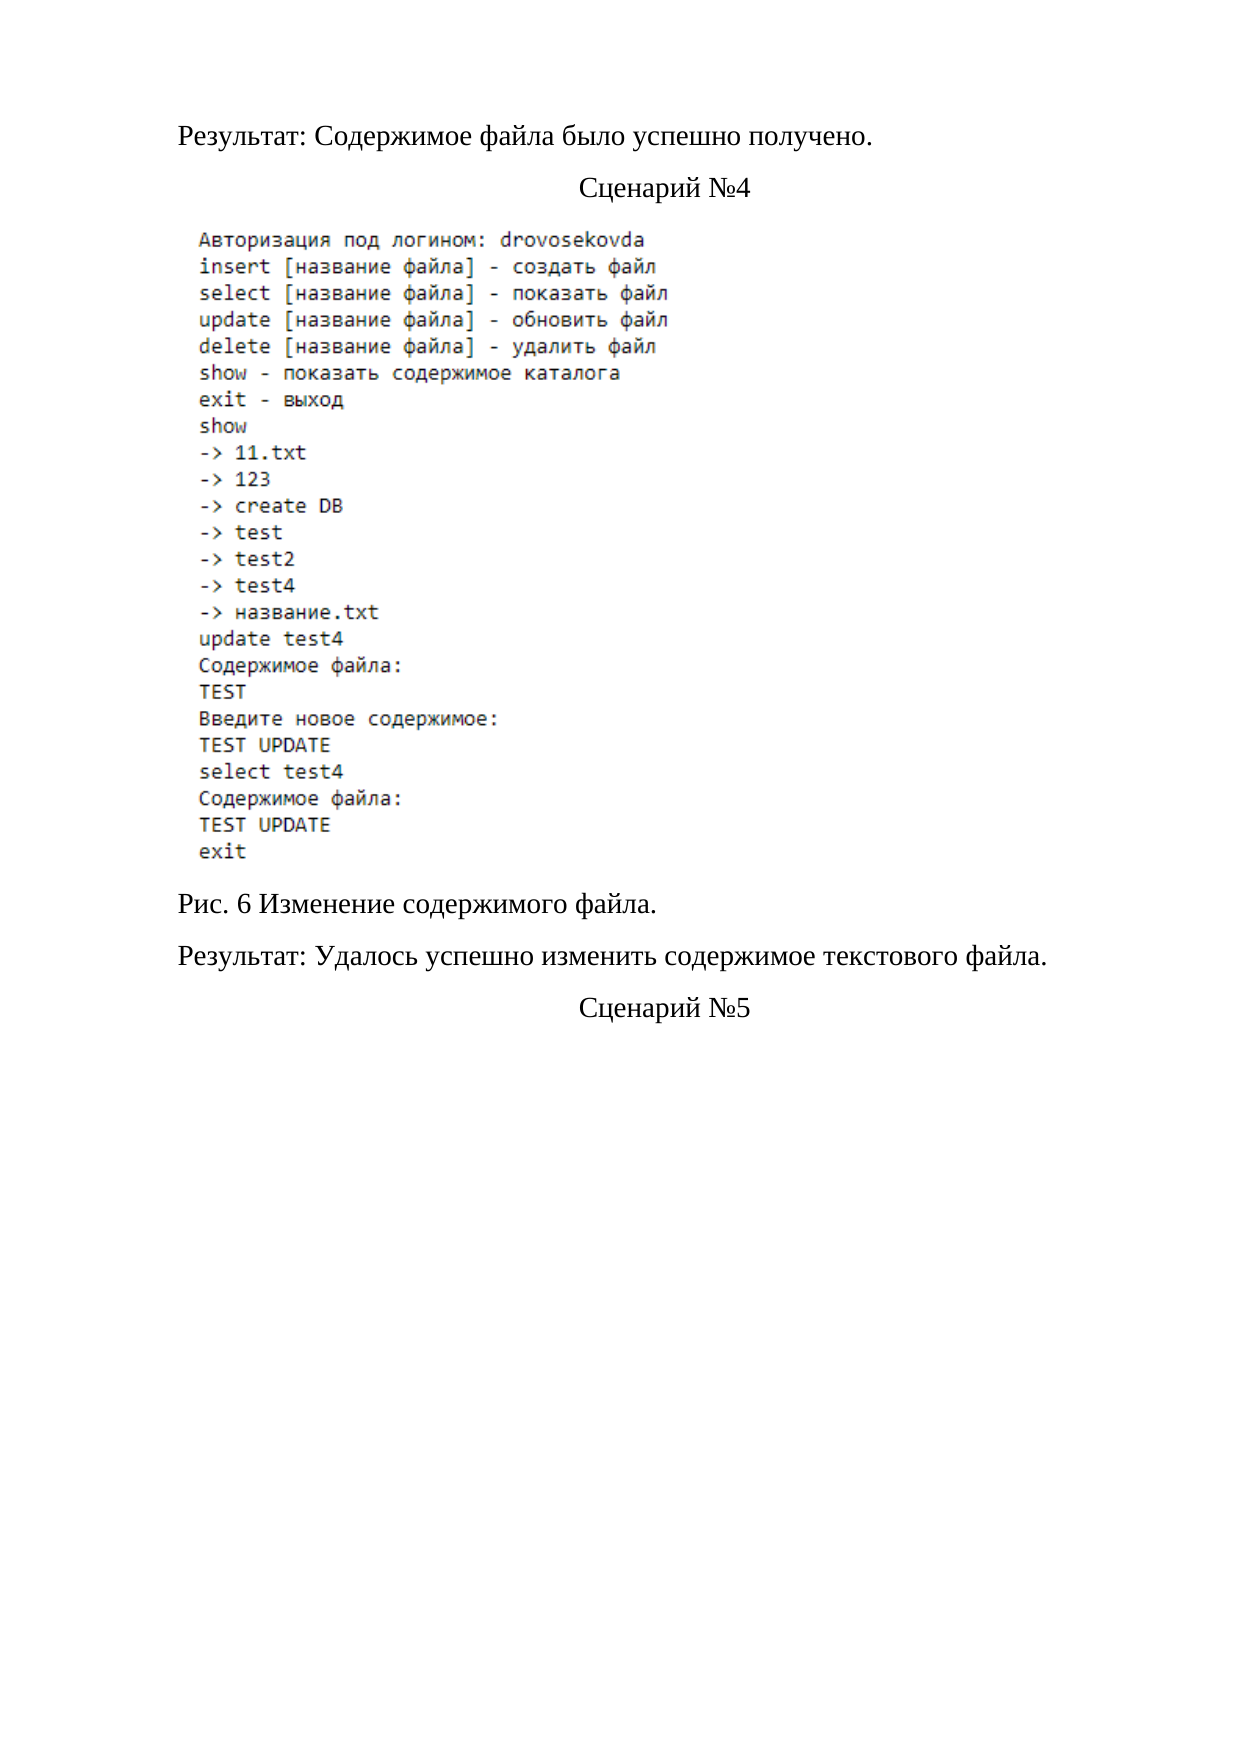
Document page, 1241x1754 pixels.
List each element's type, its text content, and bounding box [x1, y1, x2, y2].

text Результат: Удалось успешно изменить содержимое текстового файла. [177, 938, 1152, 972]
text Сценарий №5 [177, 991, 1152, 1024]
text Рис. 6 Изменение содержимого файла. [177, 886, 1152, 920]
text Результат: Содержимое файла было успешно получено. [177, 118, 1152, 152]
picture [177, 222, 681, 868]
text Сценарий №4 [177, 170, 1152, 204]
